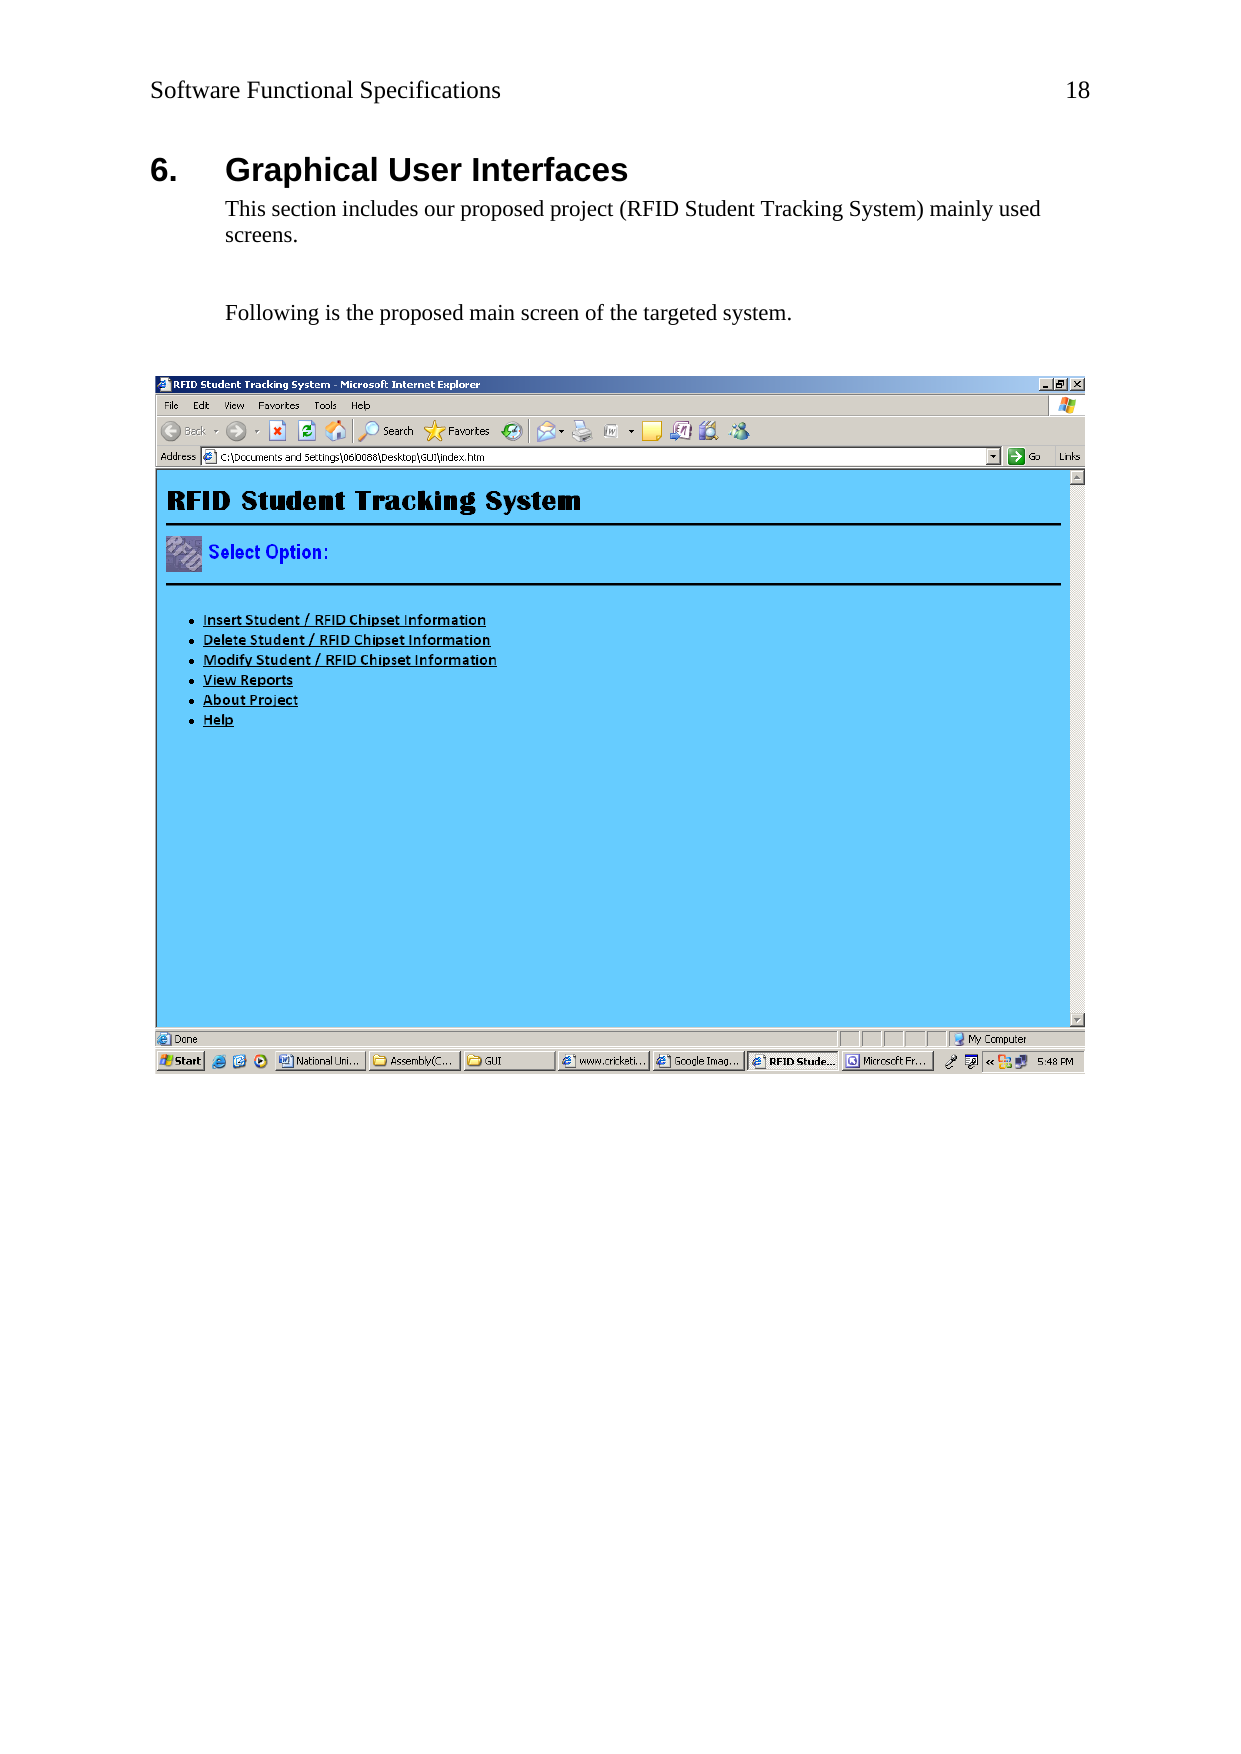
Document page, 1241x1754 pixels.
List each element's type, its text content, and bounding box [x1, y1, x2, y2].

text Following is the proposed main screen of the targeted system. [225, 299, 1090, 325]
subtitle Graphical User Interfaces [150, 150, 1090, 188]
picture [155, 376, 1085, 1074]
text This section includes our proposed project (RFID Student Tracking System) mainly used screens. [225, 195, 1090, 247]
